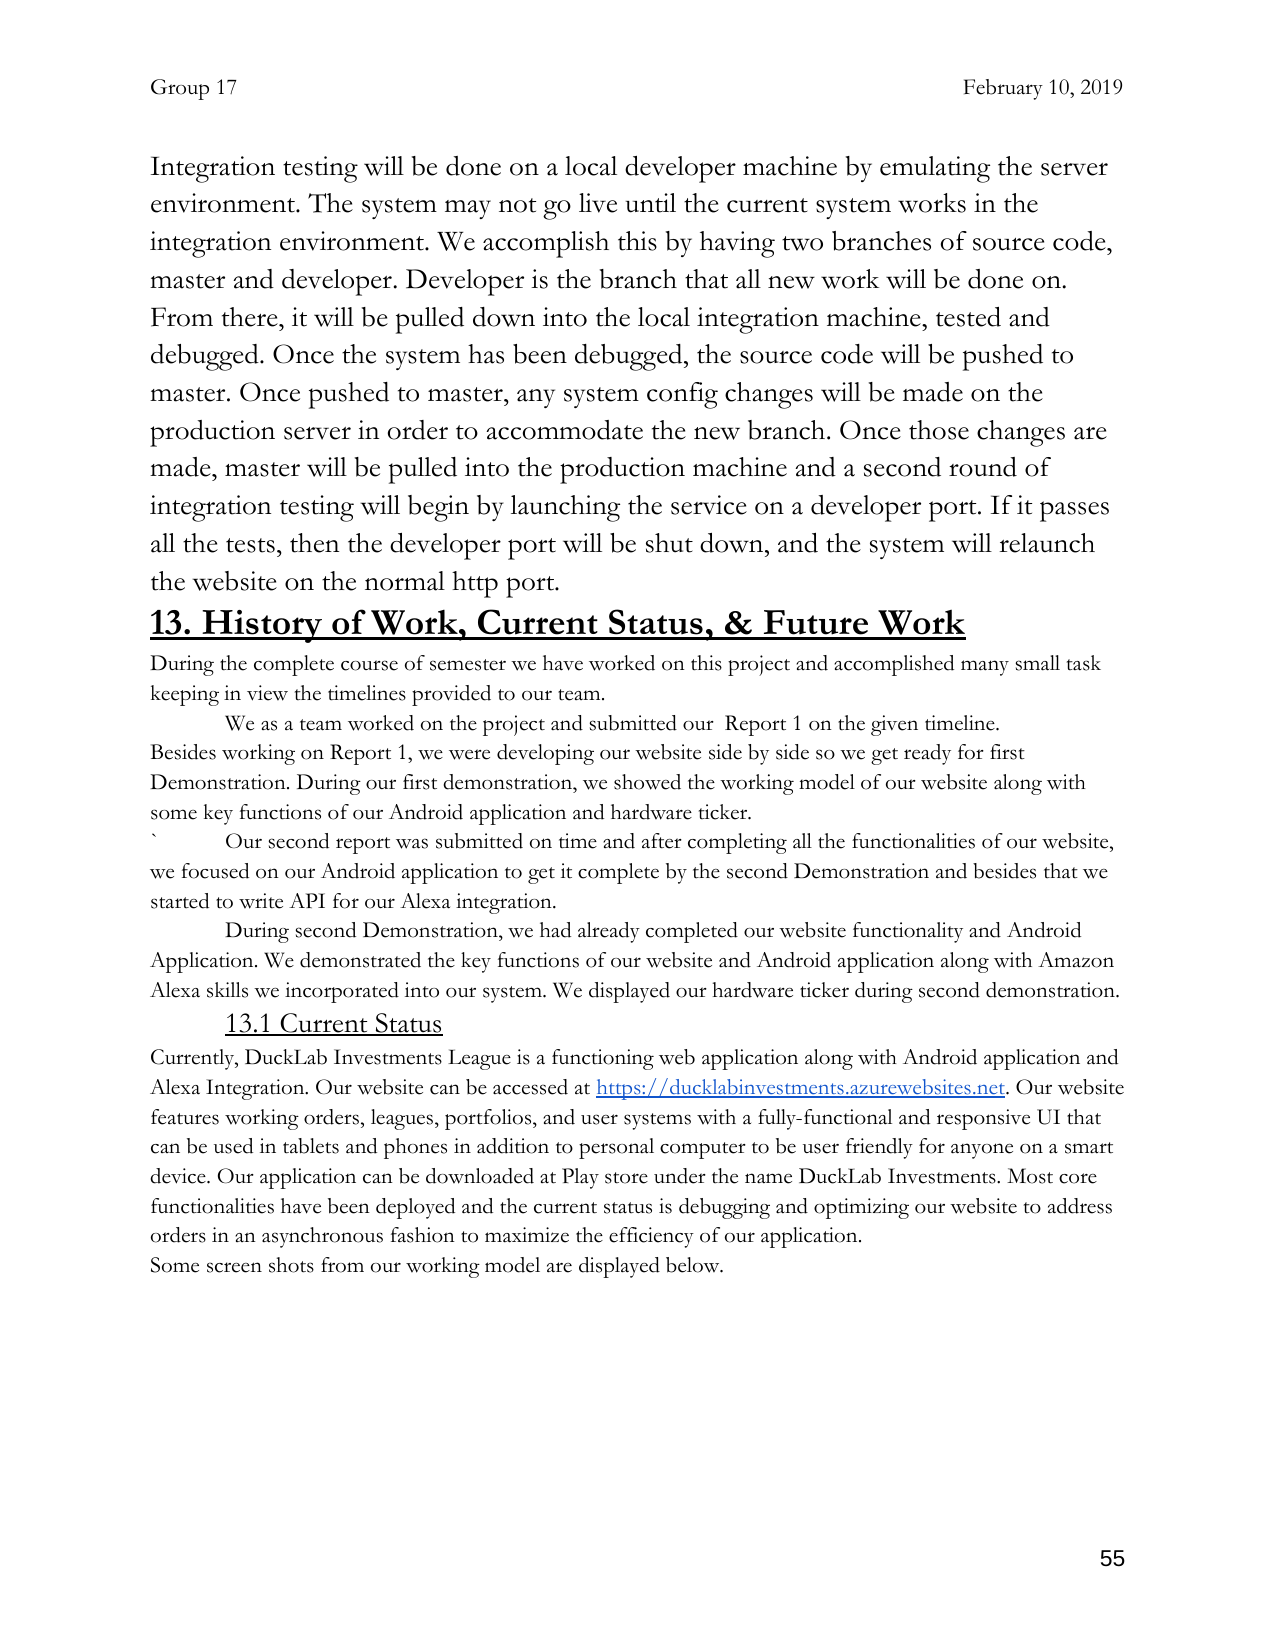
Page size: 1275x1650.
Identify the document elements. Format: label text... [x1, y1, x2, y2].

text During second Demonstration, we had already completed our website functionality and Android Application. We demonstrated the key functions of our website and Android application along with Amazon Alexa skills we incorporated into our system. We displayed our hardware ticker during second demonstration. [150, 918, 1125, 1003]
text Currently, DuckLab Investments League is a functioning web application along with Android application and Alexa Integration. Our website can be accessed at https://ducklabinvestments.azurewebsites.net. Our website features working orders, leagues, portfolios, and user systems with a fully-functional and responsive UI that can be used in tablets and phones in addition to personal computer to be user friendly for anyone on a smart device. Our application can be downloaded at Play store under the name DuckLab Investments. Most core functionalities have been deployed and the current status is debugging and optimizing our website to address orders in an asynchronous fashion to maximize the efficiency of our application. [150, 1045, 1125, 1249]
text Some screen shots from our working model are displayed below. [150, 1253, 1125, 1278]
text Besides working on Report 1, we were developing our website side by side so we get ready for first Demonstration. During our first demonstration, we showed the working model of our website along with some key functions of our Android application and hardware ticker. [150, 740, 1125, 825]
text 13. History of Work, Current Status, & Future Work [150, 602, 1125, 645]
text We as a team worked on the project and submitted our Report 1 on the given timeline. [150, 710, 1125, 736]
text 13.1 Current Status [150, 1007, 1125, 1040]
text ` Our second report was submitted on time and after completing all the functionalities of our website, we focused on our Android application to get it complete by the second Demonstration and besides that we started to write API for our Alexa integration. [150, 829, 1125, 914]
text During the complete course of semester we have worked on this project and accomplished many small task keeping in view the timelines provided to our team. [150, 651, 1125, 706]
text Integration testing will be done on a local developer machine by emulating the server environment. The system may not go live until the current system works in the integration environment. We accomplish this by having two branches of source code, master and developer. Developer is the branch that all new work will be done on. From there, it will be pulled down into the local integration machine, tested and debugged. Once the system has been debugged, the source code will be pushed to master. Once pushed to master, any system config changes will be made on the production server in order to accommodate the new branch. Once those changes are made, master will be pulled into the production machine and a second round of integration testing will begin by launching the service on a developer port. If it passes all the tests, then the developer port will be shut down, and the system will relaunch the website on the normal http port. [150, 150, 1125, 598]
